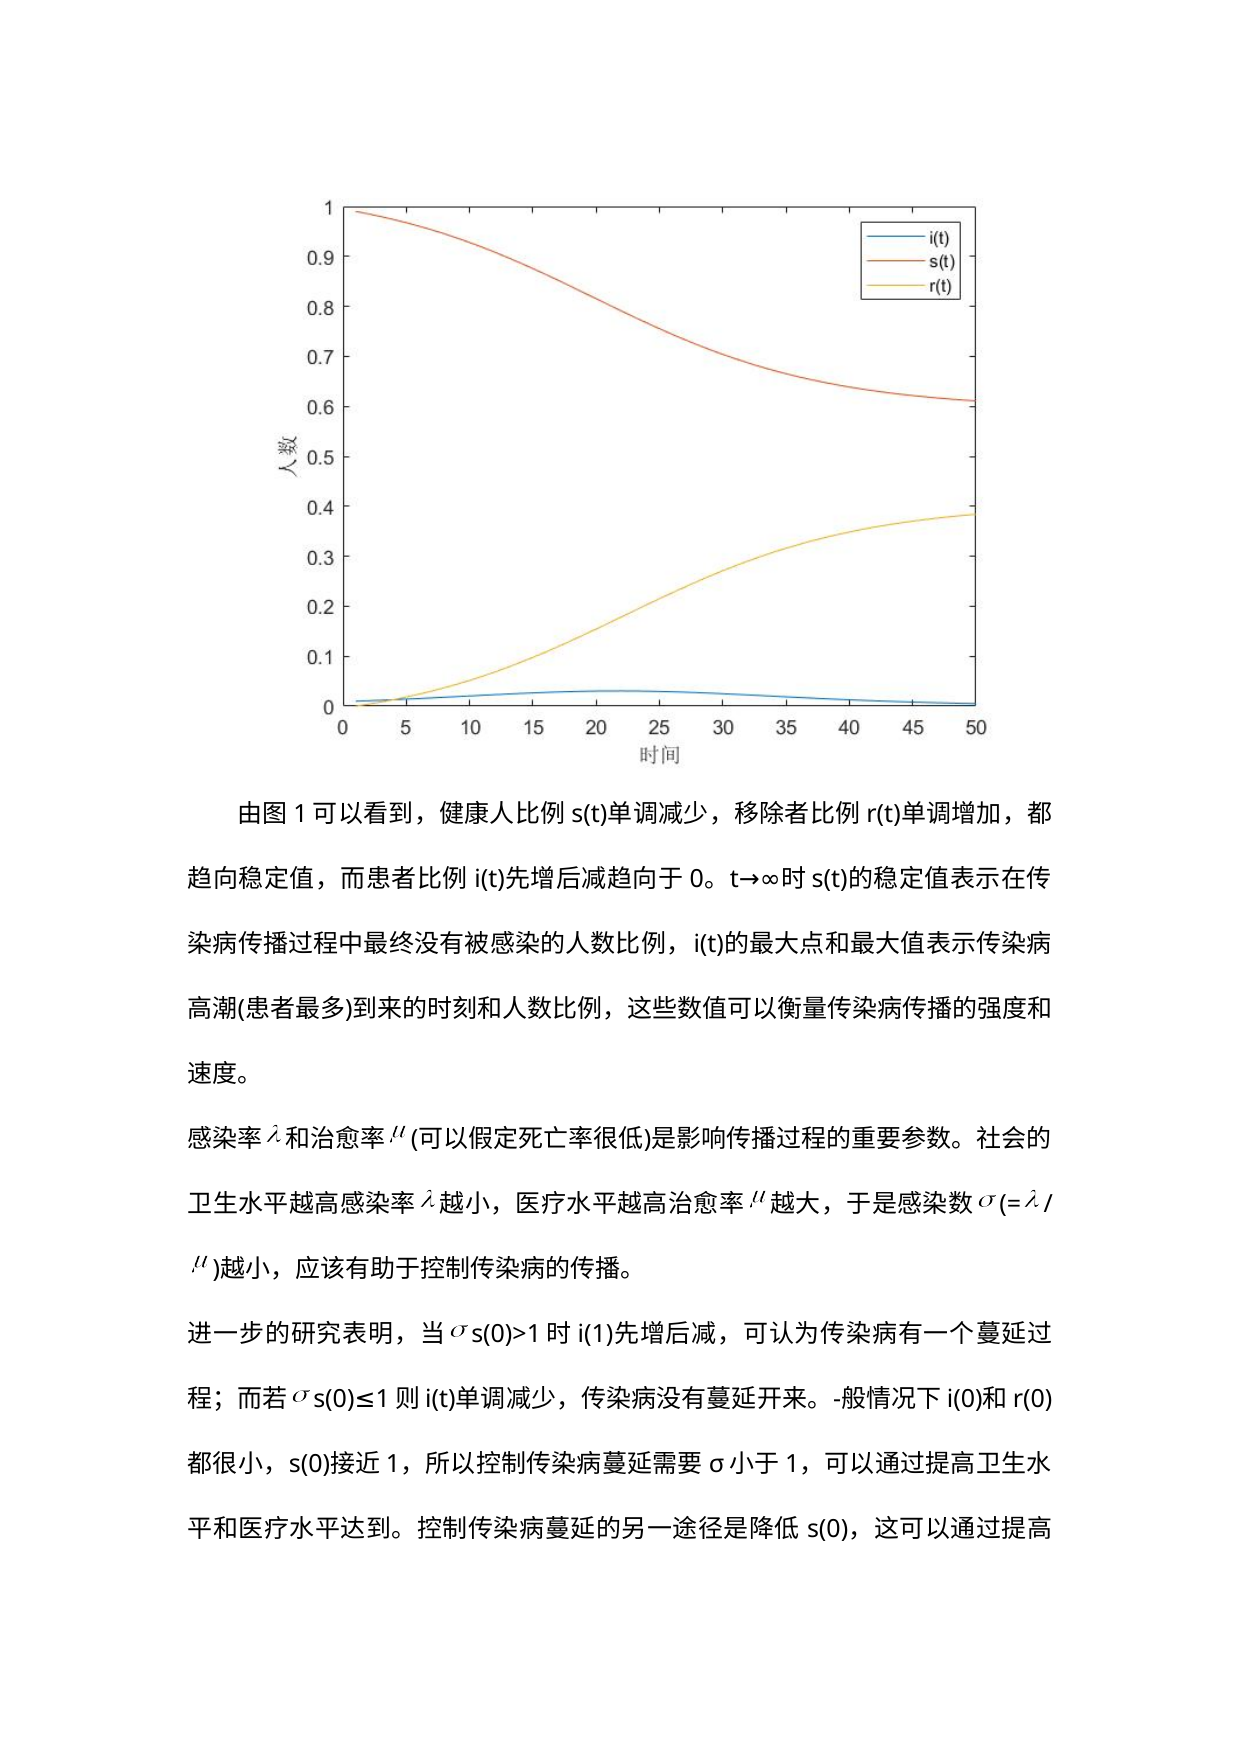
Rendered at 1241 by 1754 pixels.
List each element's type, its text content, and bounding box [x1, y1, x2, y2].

picture [237, 162, 1053, 774]
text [187, 1299, 1053, 1559]
text 感染率和治愈率(可以假定死亡率很低)是影响传播过程的重要参数。社会的卫生水平越高感染率越小，医疗水平越高治愈率越大，于是感染数(=/)越小，应该有助于控制传染病的传播。 [187, 1104, 1053, 1299]
text 由图1可以看到，健康人比例s(t)单调减少，移除者比例r(t)单调增加，都趋向稳定值，而患者比例i(t)先增后减趋向于0。t→∞时s(t)的稳定值表示在传染病传播过程中最终没有被感染的人数比例，i(t)的最大点和最大值表示传染病高潮(患者最多)到来的时刻和人数比例，这些数值可以衡量传染病传播的强度和速度。 [187, 779, 1053, 1104]
